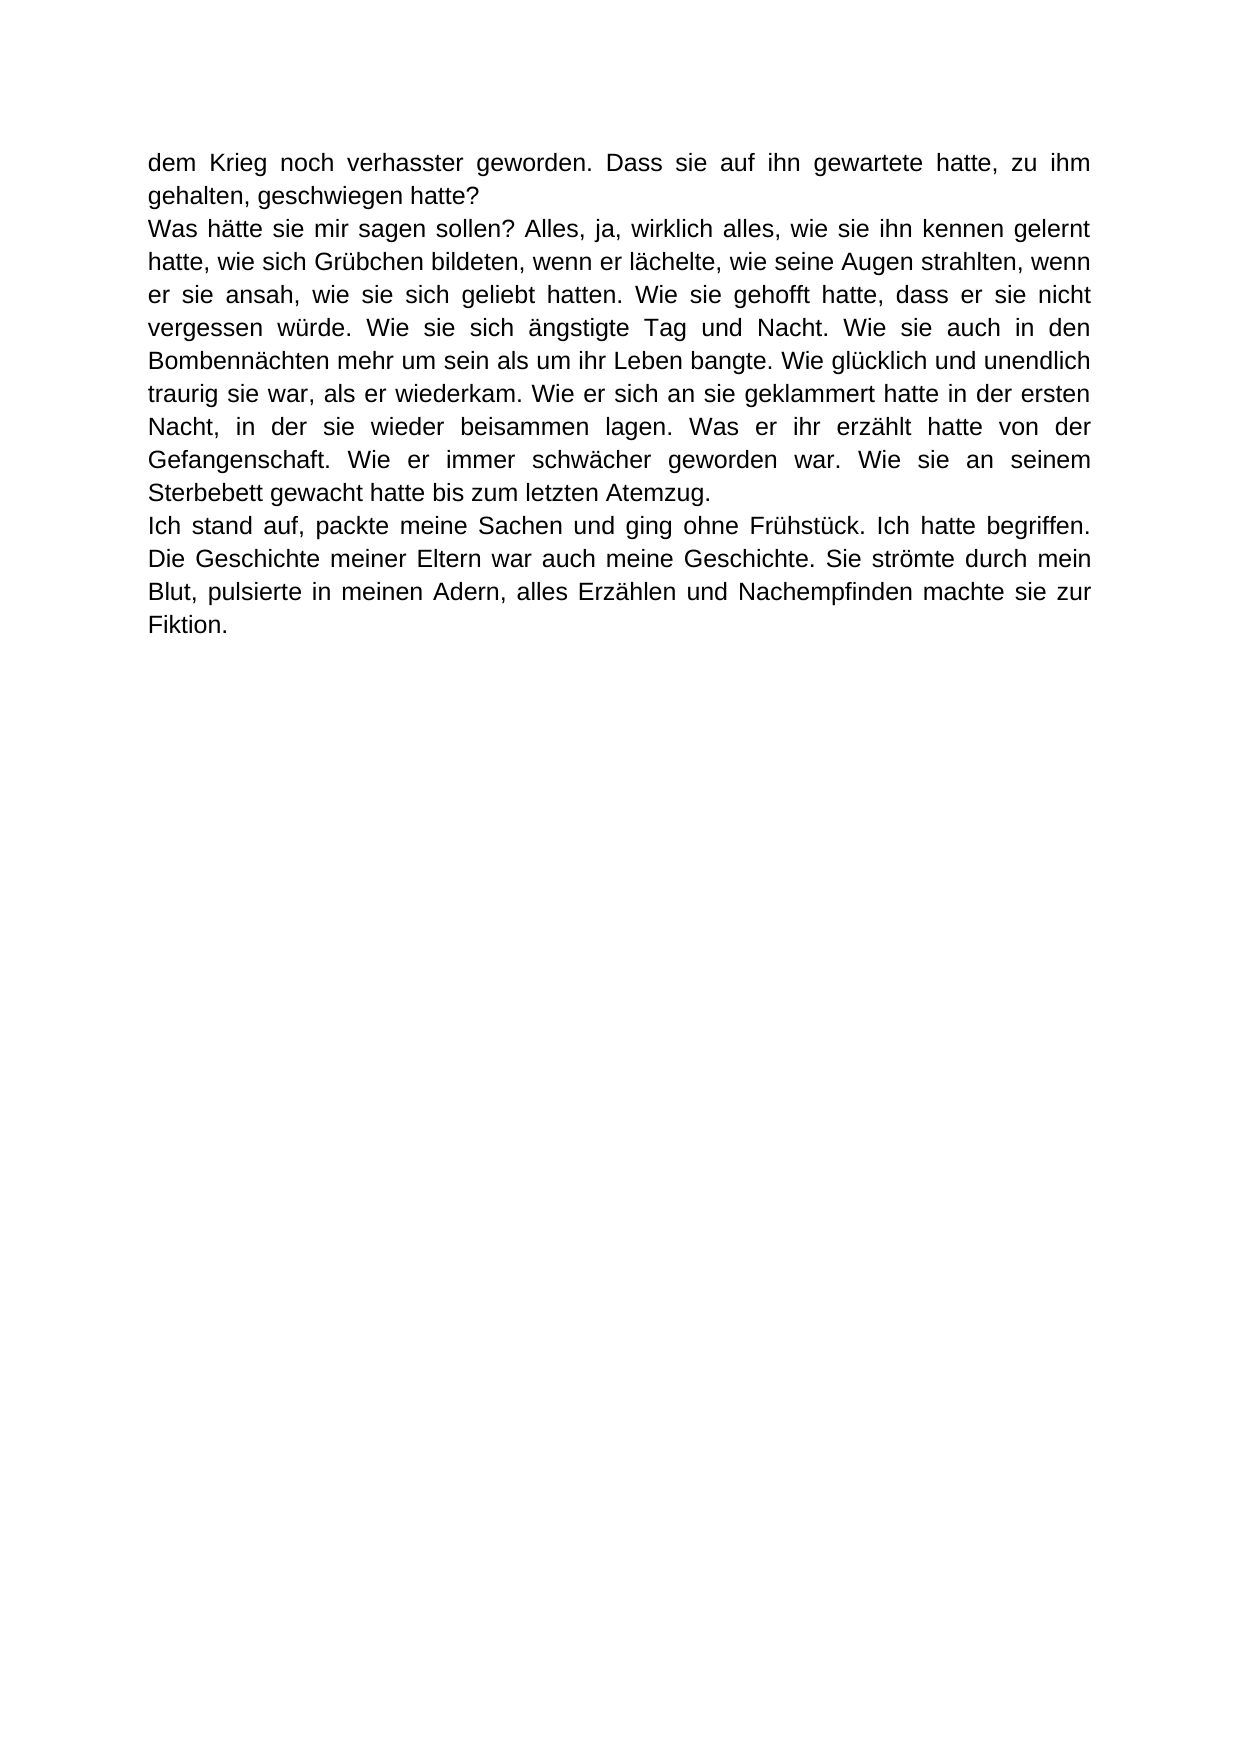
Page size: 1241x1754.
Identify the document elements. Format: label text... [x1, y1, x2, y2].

text Ich stand auf, packte meine Sachen und ging ohne Frühstück. Ich hatte begriffen. Die Geschichte meiner Eltern war auch meine Geschichte. Sie strömte durch mein Blut, pulsierte in meinen Adern, alles Erzählen und Nachempfinden machte sie zur Fiktion. [148, 511, 1093, 639]
text Was hätte sie mir sagen sollen? Alles, ja, wirklich alles, wie sie ihn kennen gelernt hatte, wie sich Grübchen bildeten, wenn er lächelte, wie seine Augen strahlten, wenn er sie ansah, wie sie sich geliebt hatten. Wie sie gehofft hatte, dass er sie nicht vergessen würde. Wie sie sich ängstigte Tag und Nacht. Wie sie auch in den Bombennächten mehr um sein als um ihr Leben bangte. Wie glücklich und unendlich traurig sie war, als er wiederkam. Wie er sich an sie geklammert hatte in der ersten Nacht, in der sie wieder beisammen lagen. Was er ihr erzählt hatte von der Gefangenschaft. Wie er immer schwächer geworden war. Wie sie an seinem Sterbebett gewacht hatte bis zum letzten Atemzug. [148, 214, 1093, 507]
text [148, 148, 1093, 209]
